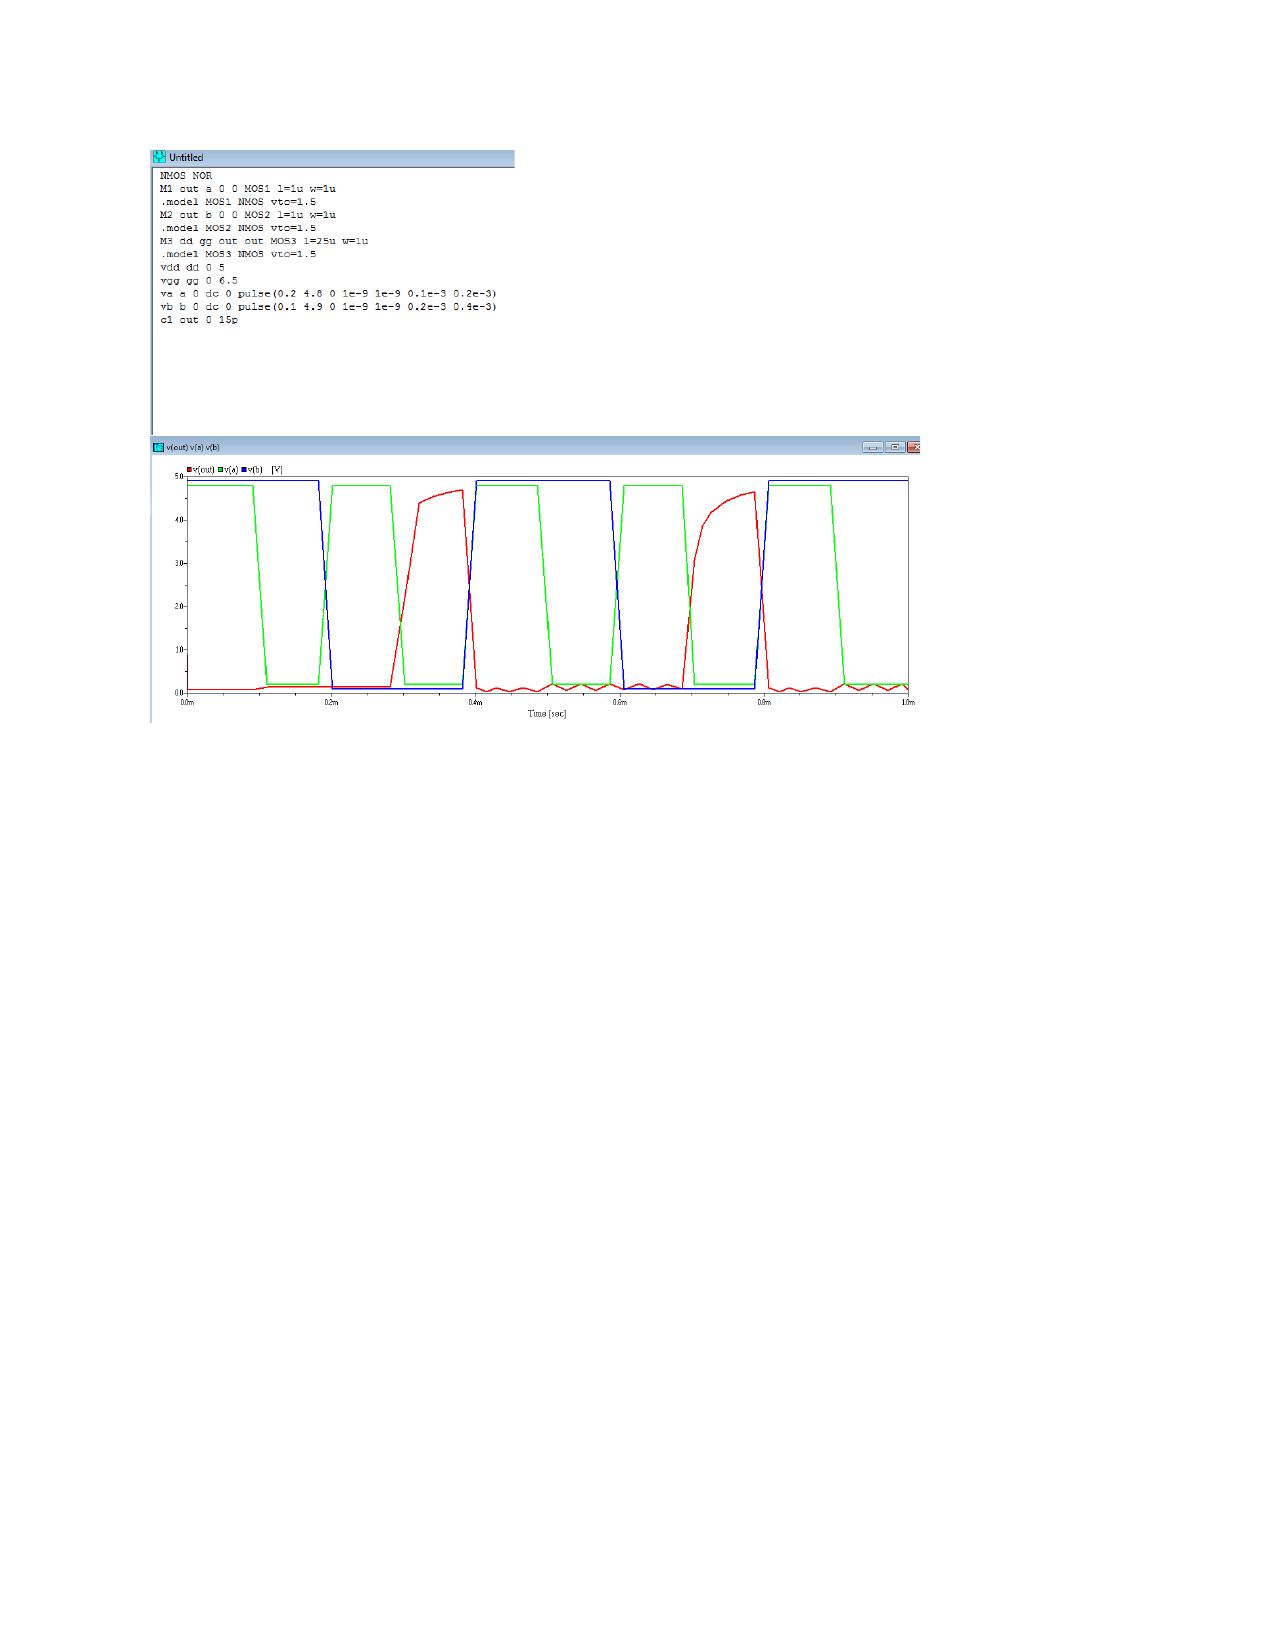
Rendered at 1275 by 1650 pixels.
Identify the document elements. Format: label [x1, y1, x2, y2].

picture [150, 150, 921, 723]
